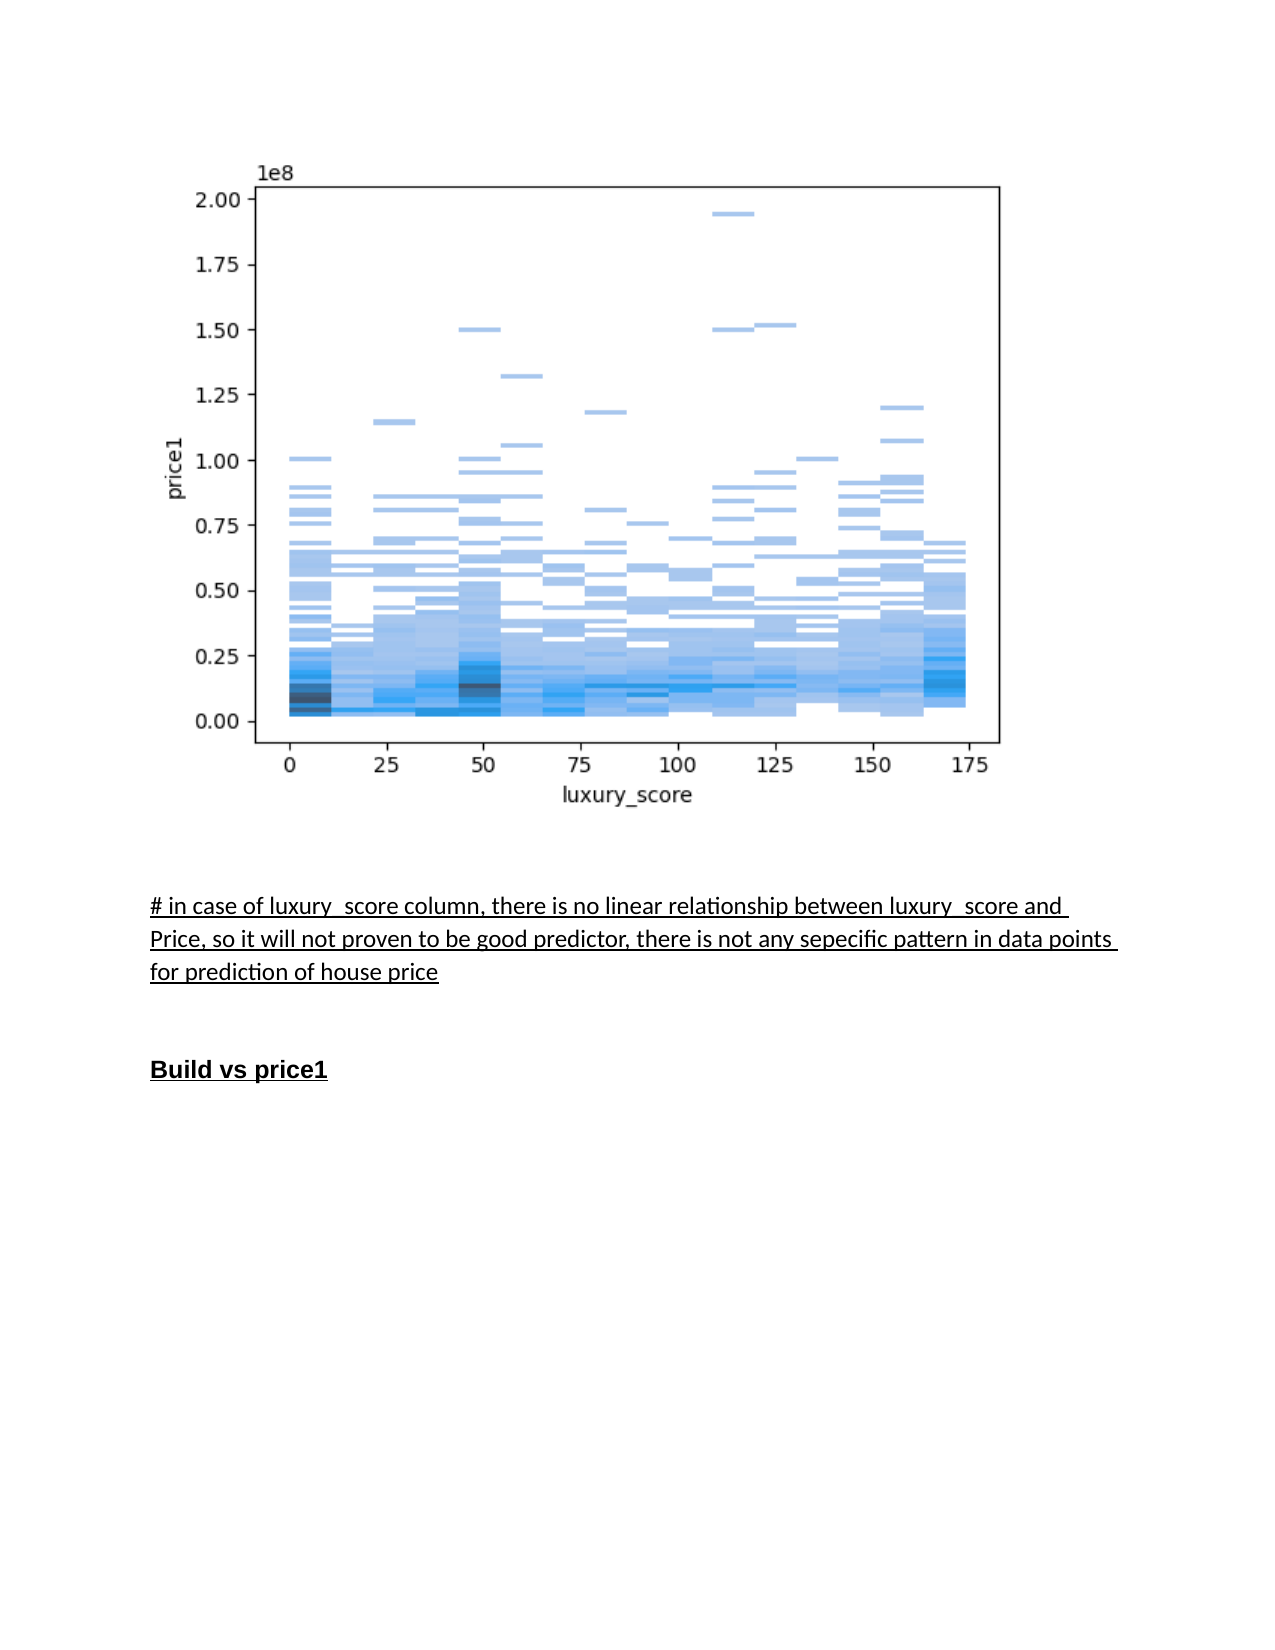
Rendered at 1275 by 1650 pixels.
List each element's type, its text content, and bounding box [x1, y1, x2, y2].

text # in case of luxury_score column, there is no linear relationship between luxury_score and Price, so it will not proven to be good predictor, there is not any sepecific pattern in data points for prediction of house price [150, 890, 1125, 987]
picture [150, 150, 1014, 822]
subtitle Build vs price1 [150, 1055, 1125, 1084]
